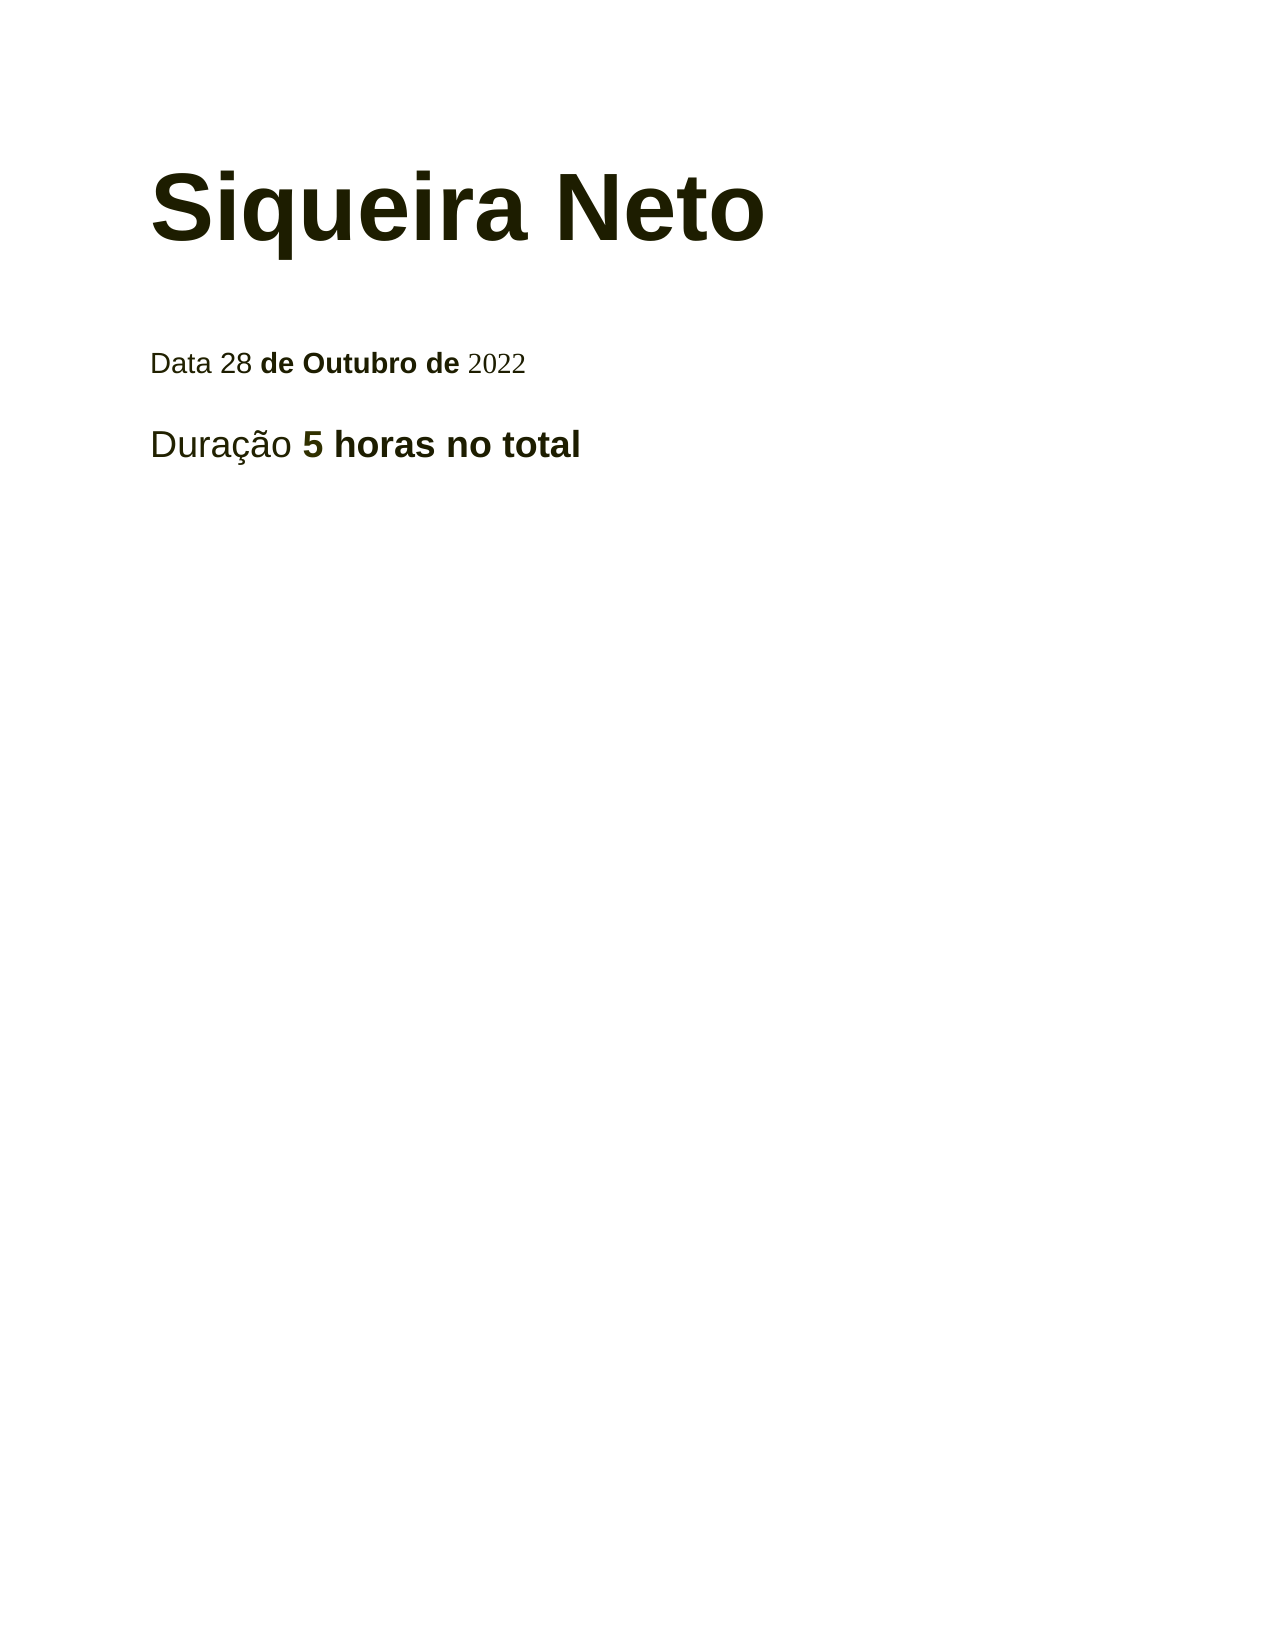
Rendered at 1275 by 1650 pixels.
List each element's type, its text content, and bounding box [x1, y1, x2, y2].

text Data 28 de Outubro de 2022 [150, 346, 1125, 379]
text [150, 150, 1125, 260]
text Duração 5 horas no total [150, 422, 1125, 466]
